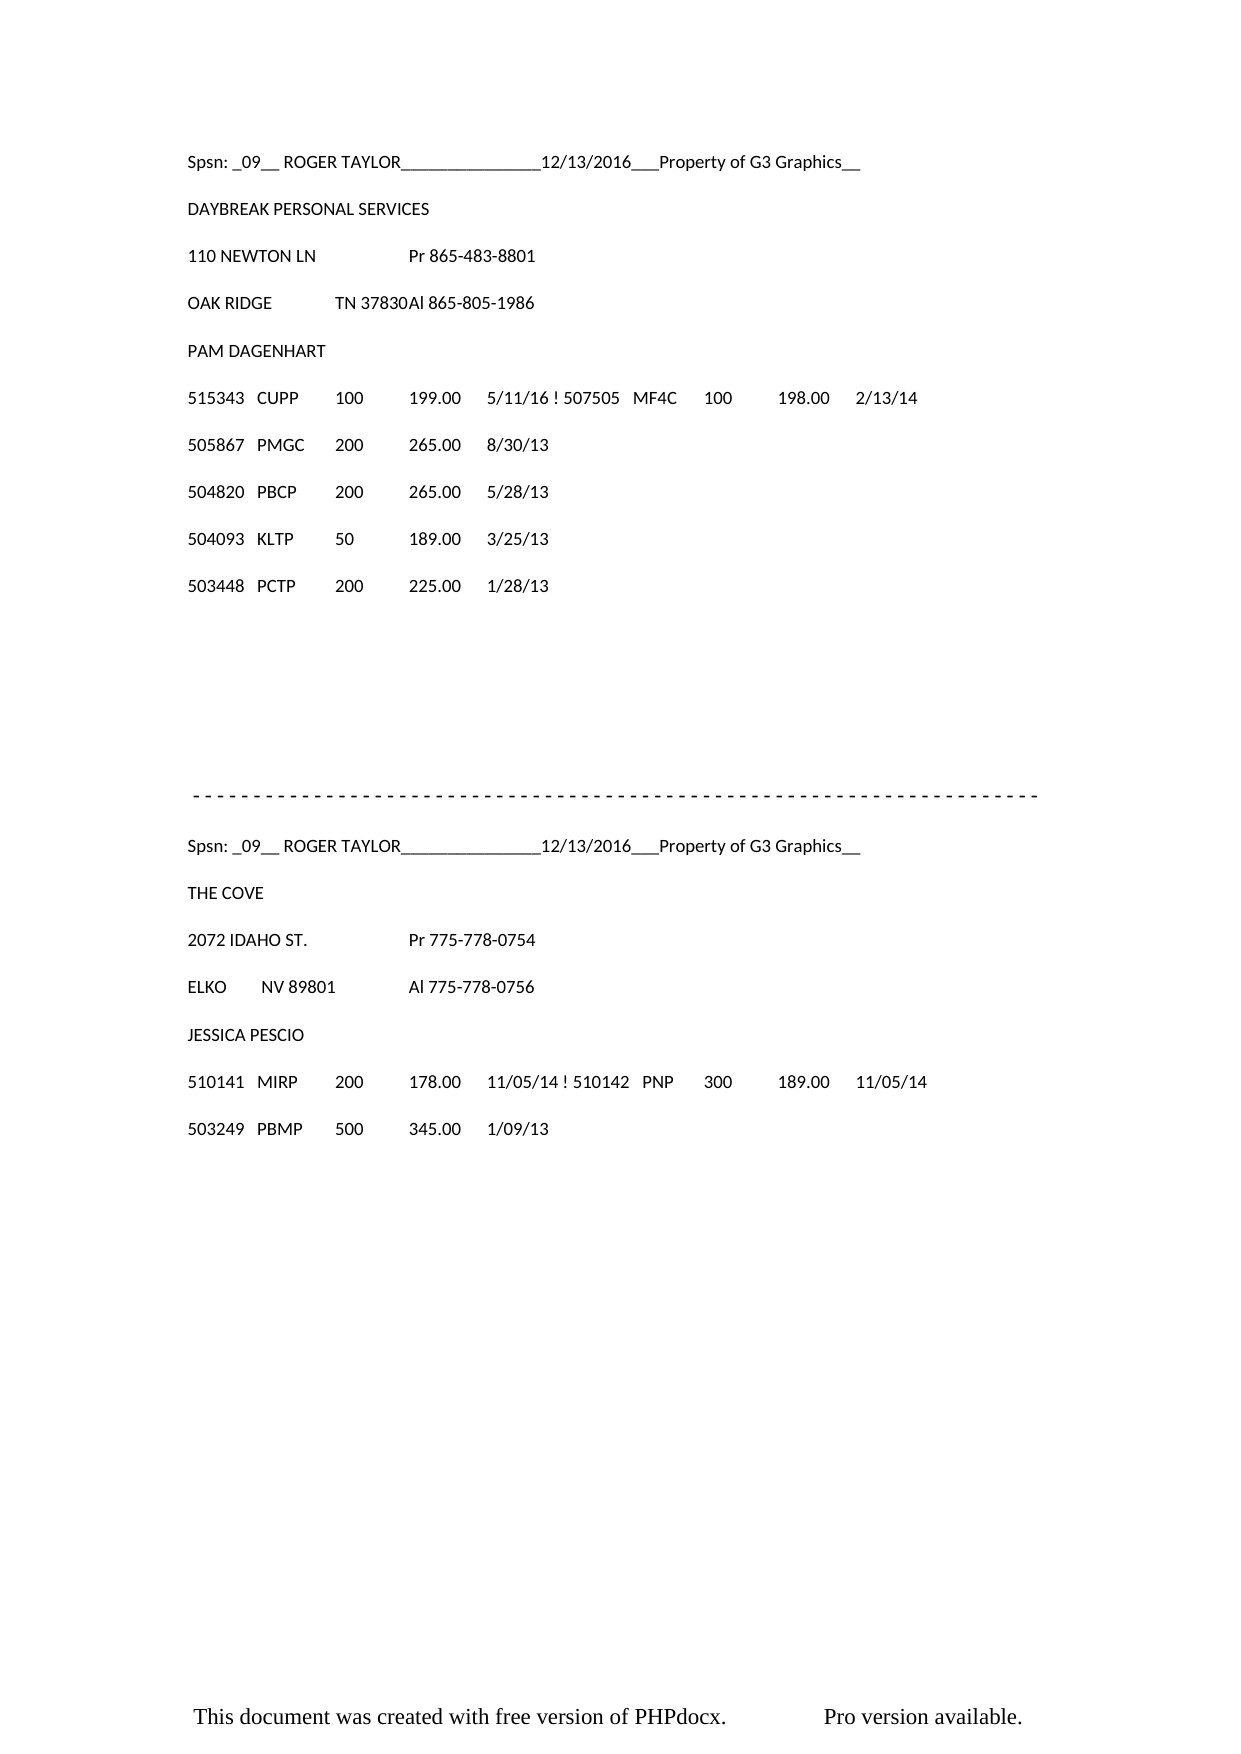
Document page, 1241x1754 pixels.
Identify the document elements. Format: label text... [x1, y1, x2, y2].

text JESSICA PESCIO [187, 1023, 1053, 1046]
text 110 NEWTON LN Pr 865-483-8801 [187, 244, 1053, 267]
text THE COVE [187, 881, 1053, 904]
text 504093 KLTP 50 189.00 3/25/13 [187, 527, 1053, 550]
text - - - - - - - - - - - - - - - - - - - - - - - - - - - - - - - - - - - - - - - - - - - - - - - - - - - - - - - - - - - - - - - - - - - - - - [187, 781, 1053, 809]
text 503448 PCTP 200 225.00 1/28/13 [187, 575, 1053, 598]
text 2072 IDAHO ST. Pr 775-778-0754 [187, 928, 1053, 951]
text 505867 PMGC 200 265.00 8/30/13 [187, 433, 1053, 456]
text 510141 MIRP 200 178.00 11/05/14 ! 510142 PNP 300 189.00 11/05/14 [187, 1070, 1053, 1093]
text DAYBREAK PERSONAL SERVICES [187, 197, 1053, 220]
text Spsn: _09__ ROGER TAYLOR_______________12/13/2016___Property of G3 Graphics__ [187, 834, 1053, 857]
text 515343 CUPP 100 199.00 5/11/16 ! 507505 MF4C 100 198.00 2/13/14 [187, 386, 1053, 409]
text 504820 PBCP 200 265.00 5/28/13 [187, 480, 1053, 503]
text ELKO NV 89801 Al 775-778-0756 [187, 976, 1053, 998]
text PAM DAGENHART [187, 339, 1053, 362]
text OAK RIDGE TN 37830 Al 865-805-1986 [187, 292, 1053, 314]
text 503249 PBMP 500 345.00 1/09/13 [187, 1117, 1053, 1140]
text Spsn: _09__ ROGER TAYLOR_______________12/13/2016___Property of G3 Graphics__ [187, 150, 1053, 173]
